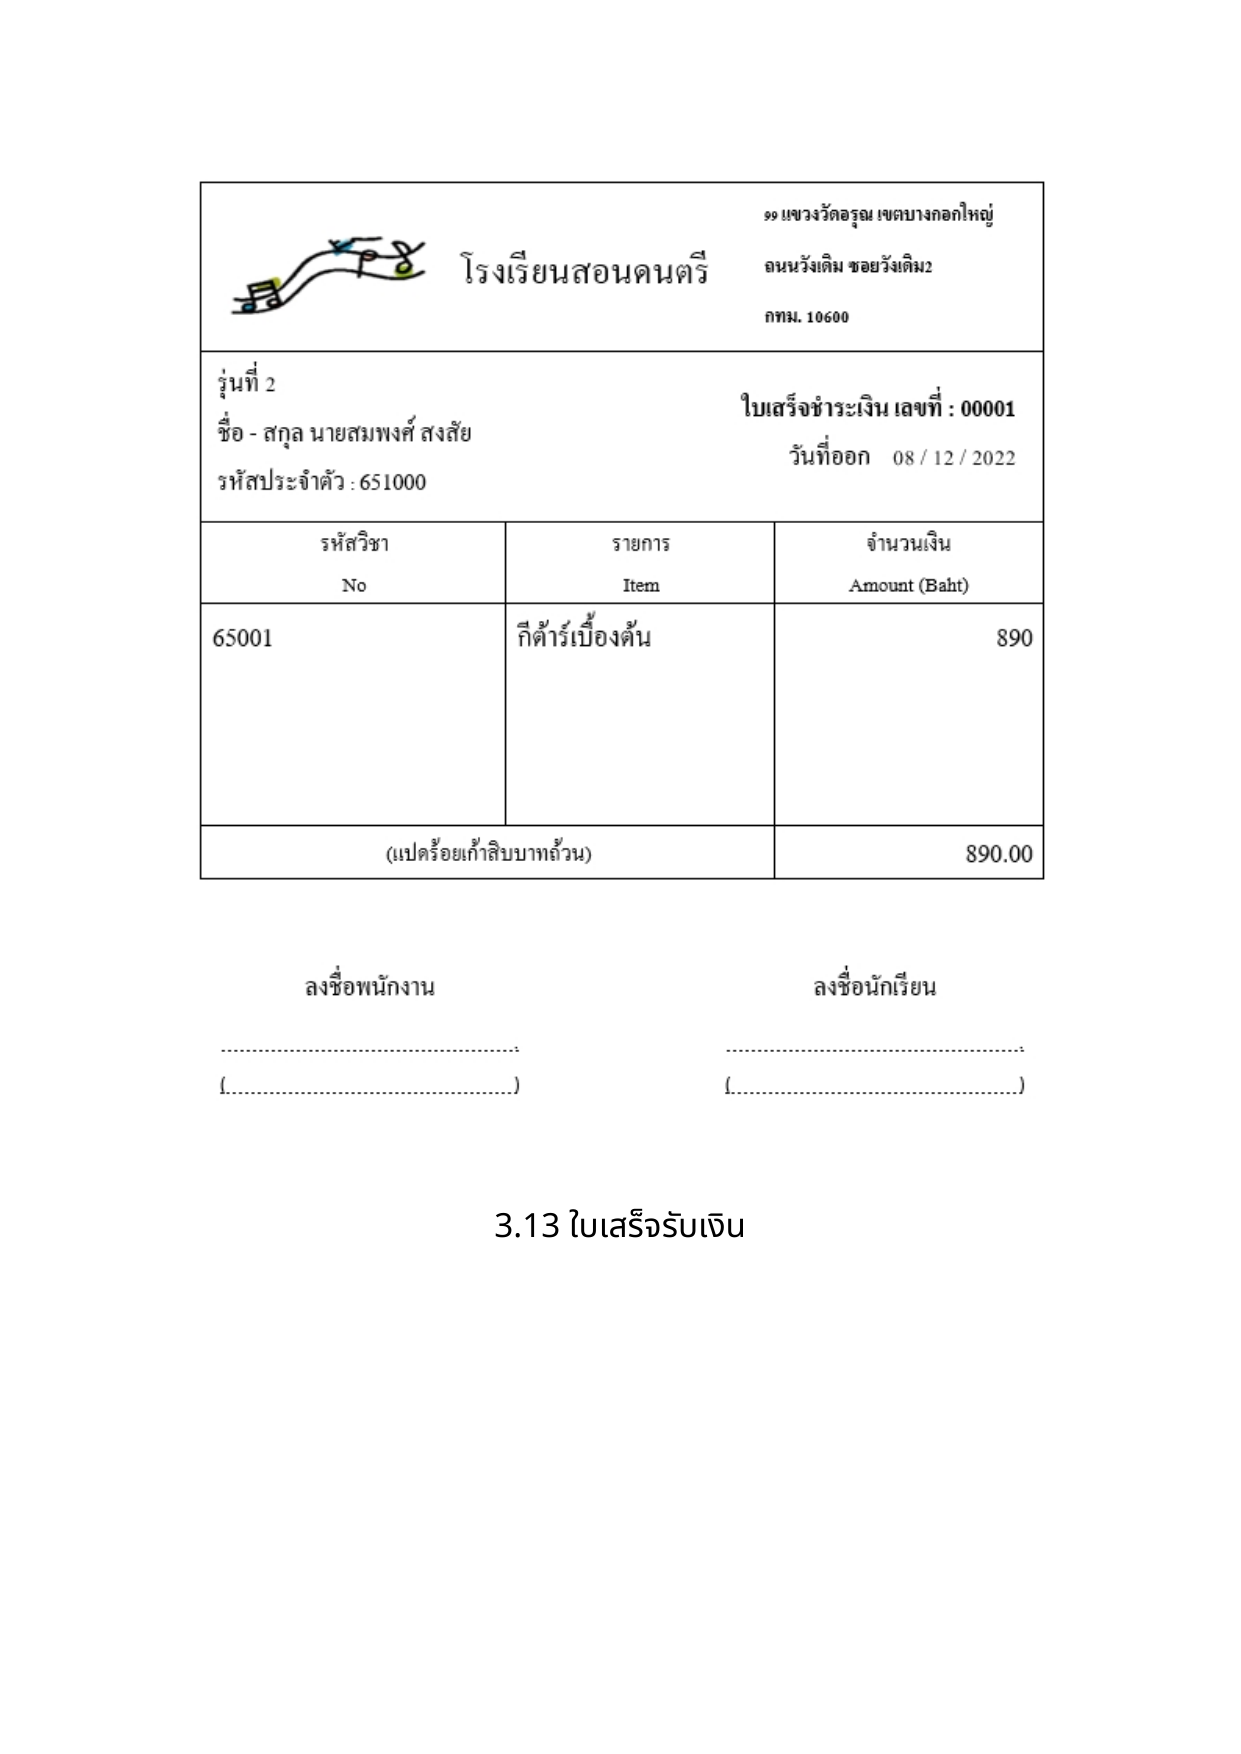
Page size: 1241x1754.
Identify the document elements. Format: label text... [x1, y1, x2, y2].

text 3.13 ใบเสร็จรับเงิน [150, 1202, 1090, 1253]
picture [172, 150, 1068, 1163]
